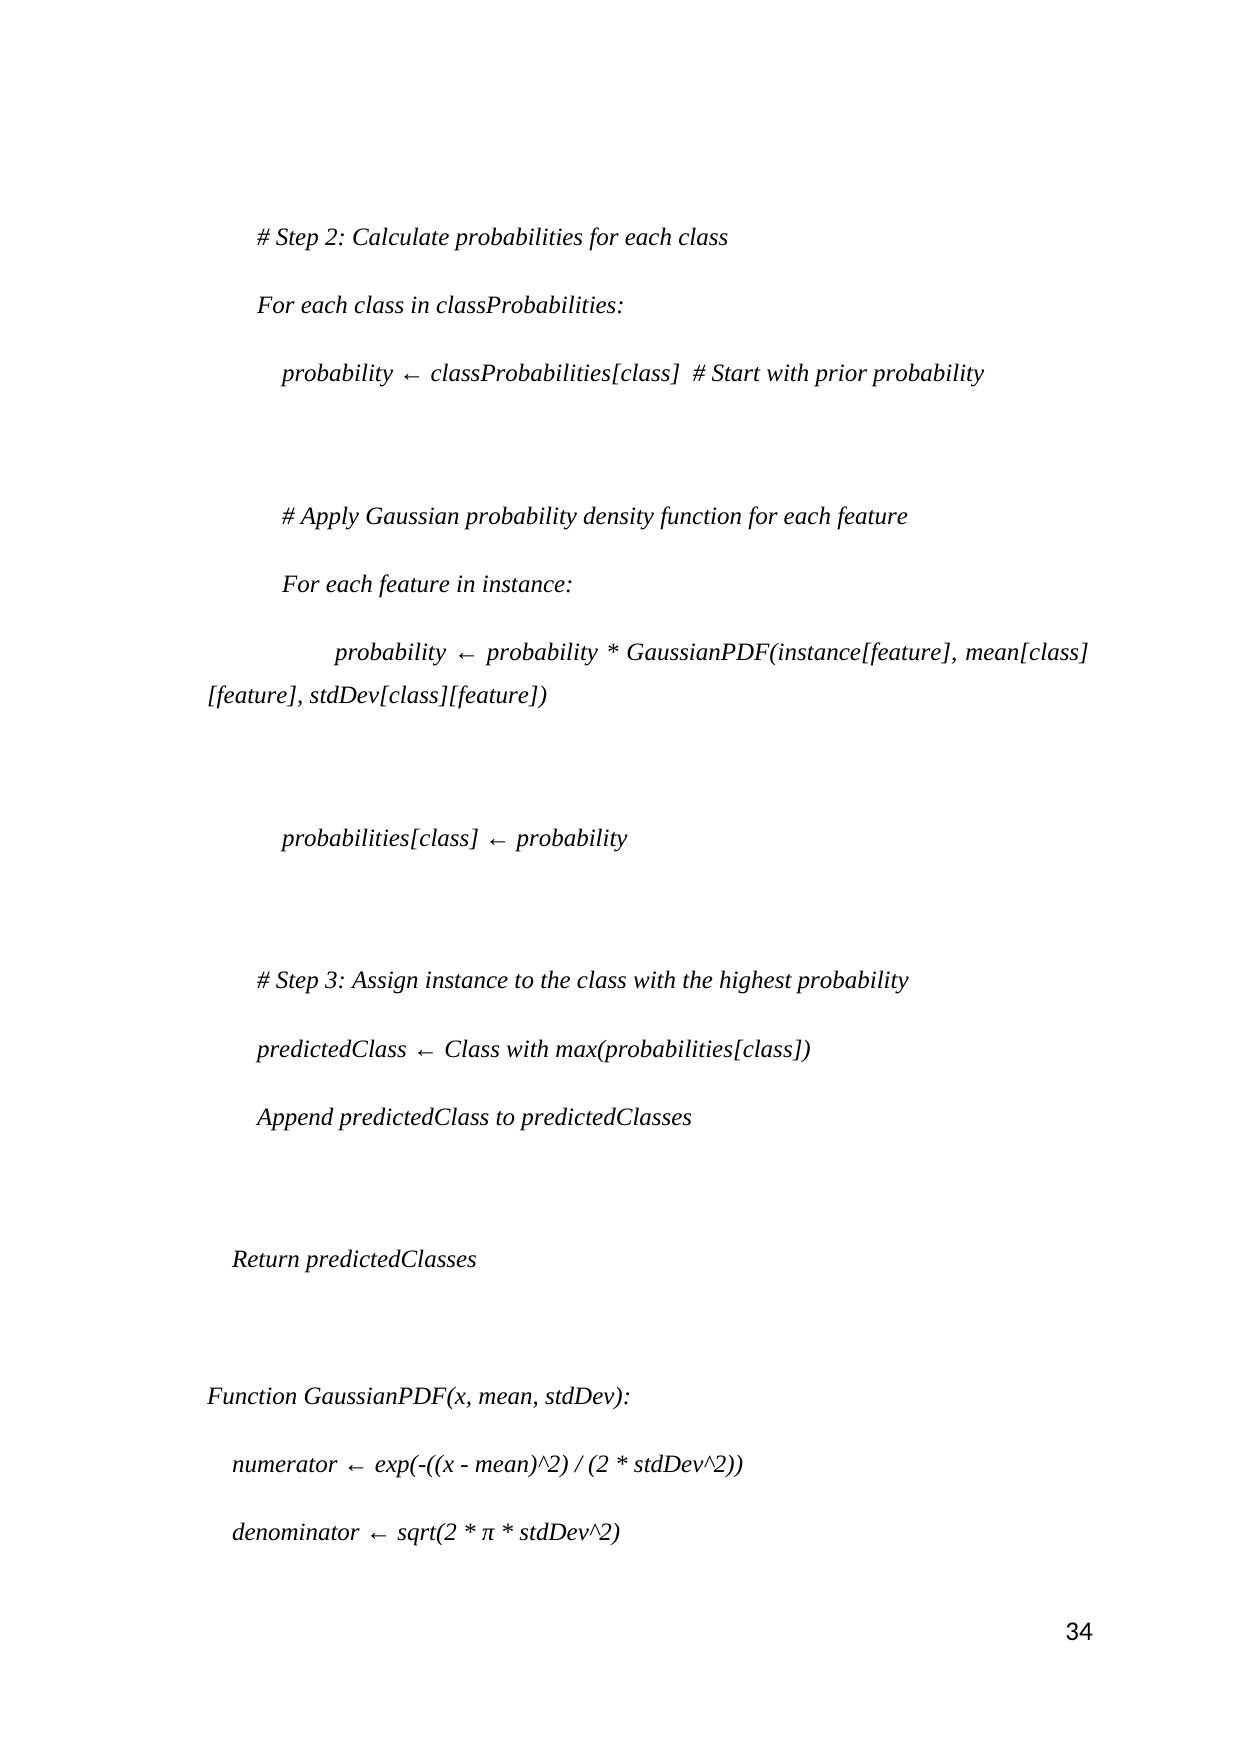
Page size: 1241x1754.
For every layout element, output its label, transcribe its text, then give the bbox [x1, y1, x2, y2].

text probability ← probability * GaussianPDF(instance[feature], mean[class][feature], stdDev[class][feature]) [207, 637, 1092, 709]
text # Apply Gaussian probability density function for each feature [207, 501, 1092, 530]
text Return predictedClasses [207, 1244, 1092, 1273]
text predictedClass ← Class with max(probabilities[class]) [207, 1034, 1092, 1062]
text For each feature in instance: [207, 569, 1092, 598]
text probability ← classProbabilities[class] # Start with prior probability [207, 358, 1092, 387]
text numerator ← exp(-((x - mean)^2) / (2 * stdDev^2)) [207, 1449, 1092, 1478]
text # Step 3: Assign instance to the class with the highest probability [207, 966, 1092, 994]
text For each class in classProbabilities: [207, 290, 1092, 319]
text Append predictedClass to predictedClasses [207, 1102, 1092, 1131]
text # Step 2: Calculate probabilities for each class [207, 222, 1092, 251]
text probabilities[class] ← probability [207, 823, 1092, 852]
text Function GaussianPDF(x, mean, stdDev): [207, 1381, 1092, 1409]
text denominator ← sqrt(2 * π * stdDev^2) [207, 1517, 1092, 1546]
